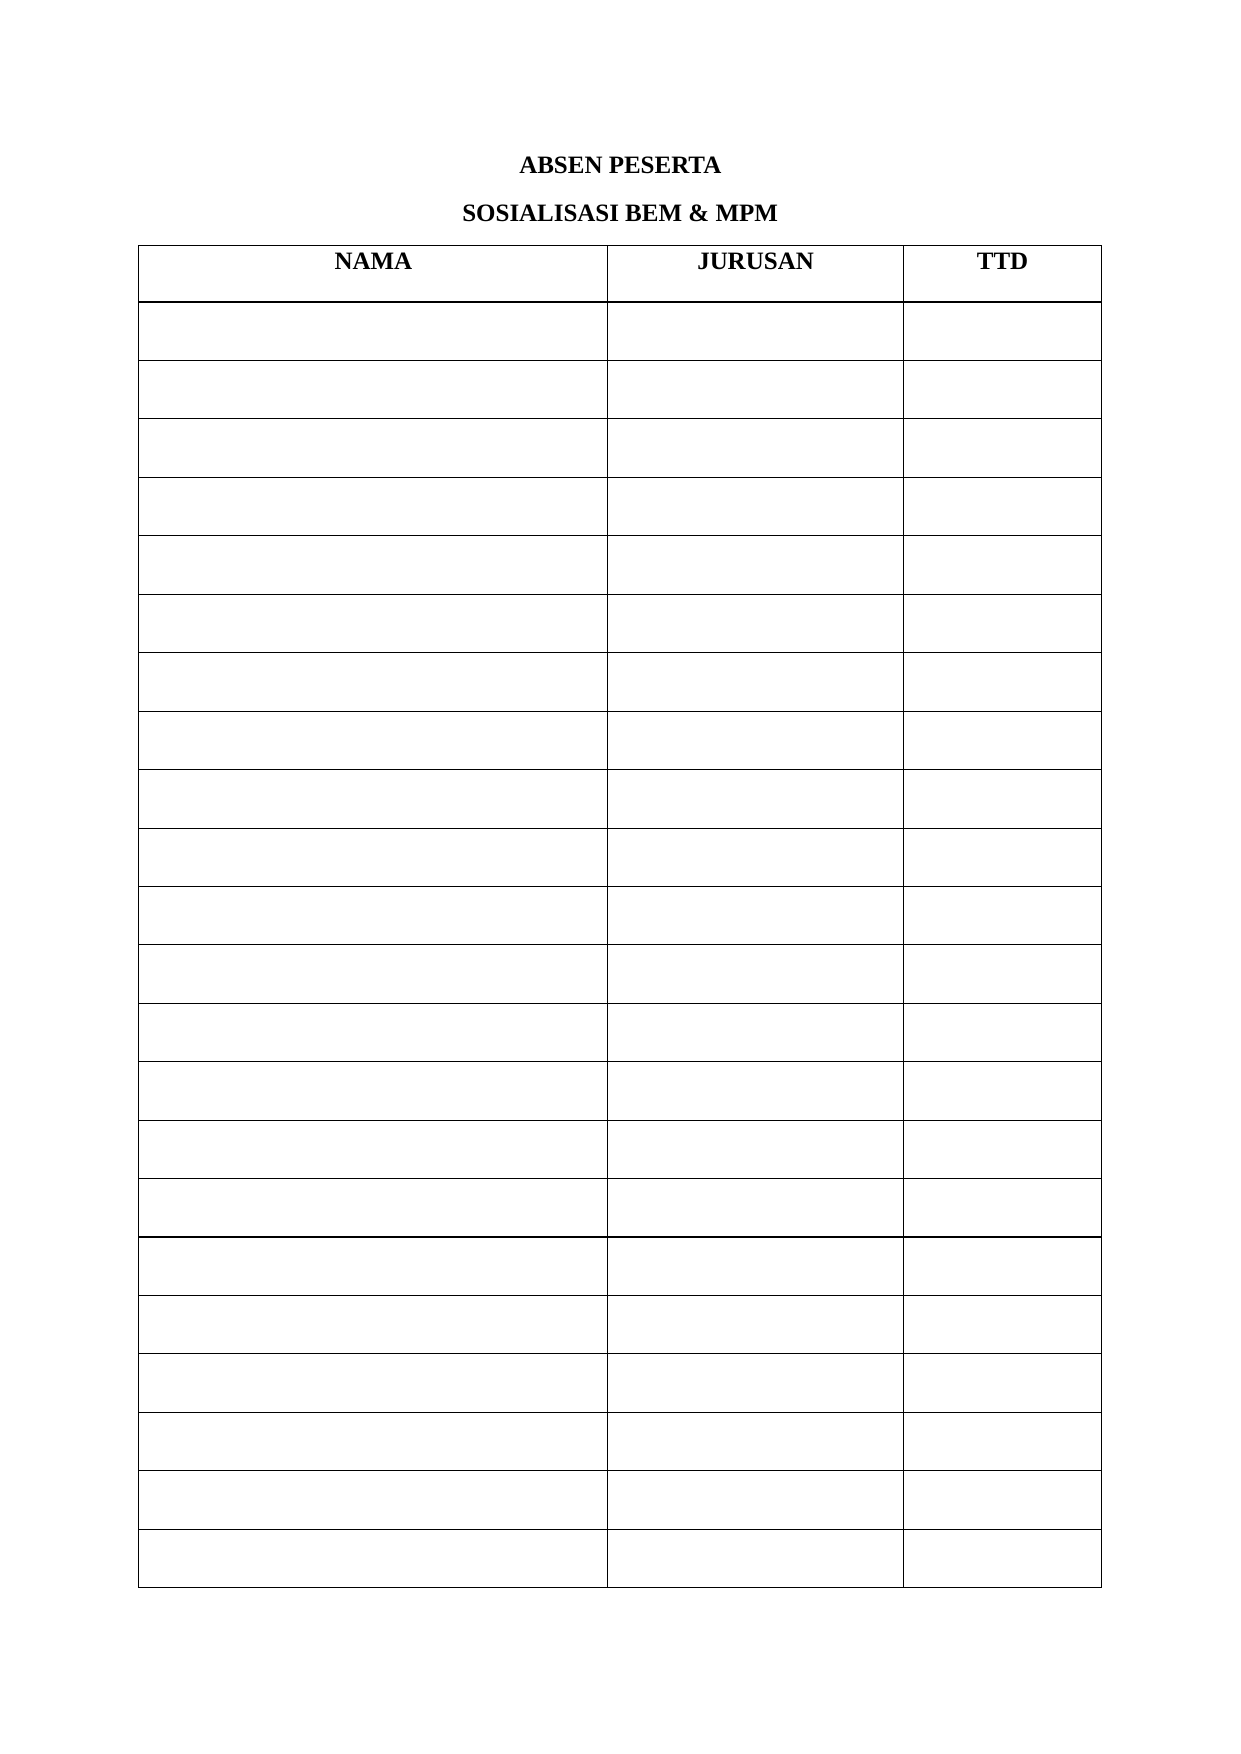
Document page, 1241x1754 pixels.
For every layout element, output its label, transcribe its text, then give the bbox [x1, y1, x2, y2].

table_cell [608, 419, 903, 477]
table_cell [608, 478, 903, 535]
table_header TTD [904, 246, 1101, 301]
table_cell [608, 1121, 903, 1178]
table_cell [904, 770, 1101, 827]
table_cell [608, 1471, 903, 1529]
table_cell [139, 1179, 607, 1236]
table_header NAMA [139, 246, 607, 301]
table_cell [608, 1413, 903, 1470]
table_cell [608, 1354, 903, 1412]
table_cell [139, 770, 607, 827]
table_cell [608, 536, 903, 594]
table_cell [139, 829, 607, 886]
table_cell [608, 945, 903, 1003]
table_cell [608, 712, 903, 769]
table_cell [904, 1471, 1101, 1529]
table_cell [139, 1413, 607, 1470]
table_cell [608, 770, 903, 827]
table_cell [904, 887, 1101, 944]
table_cell [608, 1296, 903, 1353]
table_cell [139, 595, 607, 652]
table_cell [139, 1530, 607, 1587]
table_cell [608, 829, 903, 886]
table_cell [904, 478, 1101, 535]
table_cell [608, 595, 903, 652]
table_cell [904, 653, 1101, 711]
table_cell [139, 536, 607, 594]
table_cell [139, 1062, 607, 1119]
text SOSIALISASI BEM & MPM [150, 198, 1090, 226]
table_cell [904, 945, 1101, 1003]
table_cell [904, 1004, 1101, 1061]
table_cell [139, 419, 607, 477]
table_cell [608, 1238, 903, 1295]
table_cell [139, 712, 607, 769]
table_cell [904, 595, 1101, 652]
table_cell [139, 1004, 607, 1061]
table_cell [904, 1121, 1101, 1178]
table_cell [139, 303, 607, 360]
table_cell [608, 1004, 903, 1061]
table_cell [608, 1530, 903, 1587]
table_header JURUSAN [608, 246, 903, 301]
table_cell [904, 361, 1101, 418]
table_cell [139, 1471, 607, 1529]
table_cell [139, 1238, 607, 1295]
table_cell [904, 303, 1101, 360]
table_cell [608, 361, 903, 418]
table_cell [904, 1354, 1101, 1412]
table_cell [139, 361, 607, 418]
table_cell [608, 1062, 903, 1119]
table_cell [139, 1296, 607, 1353]
table_cell [139, 653, 607, 711]
table_cell [904, 712, 1101, 769]
table_cell [904, 1238, 1101, 1295]
table_cell [139, 945, 607, 1003]
table_cell [904, 419, 1101, 477]
table_cell [139, 1121, 607, 1178]
table_cell [608, 1179, 903, 1236]
table_cell [139, 887, 607, 944]
table_cell [904, 1413, 1101, 1470]
table_cell [608, 653, 903, 711]
table_cell [139, 478, 607, 535]
table_cell [904, 1296, 1101, 1353]
table_cell [904, 536, 1101, 594]
table_cell [904, 1062, 1101, 1119]
table_cell [904, 1530, 1101, 1587]
table_cell [904, 829, 1101, 886]
table_cell [608, 887, 903, 944]
table_cell [139, 1354, 607, 1412]
text ABSEN PESERTA [150, 150, 1090, 179]
table_cell [904, 1179, 1101, 1236]
table_cell [608, 303, 903, 360]
